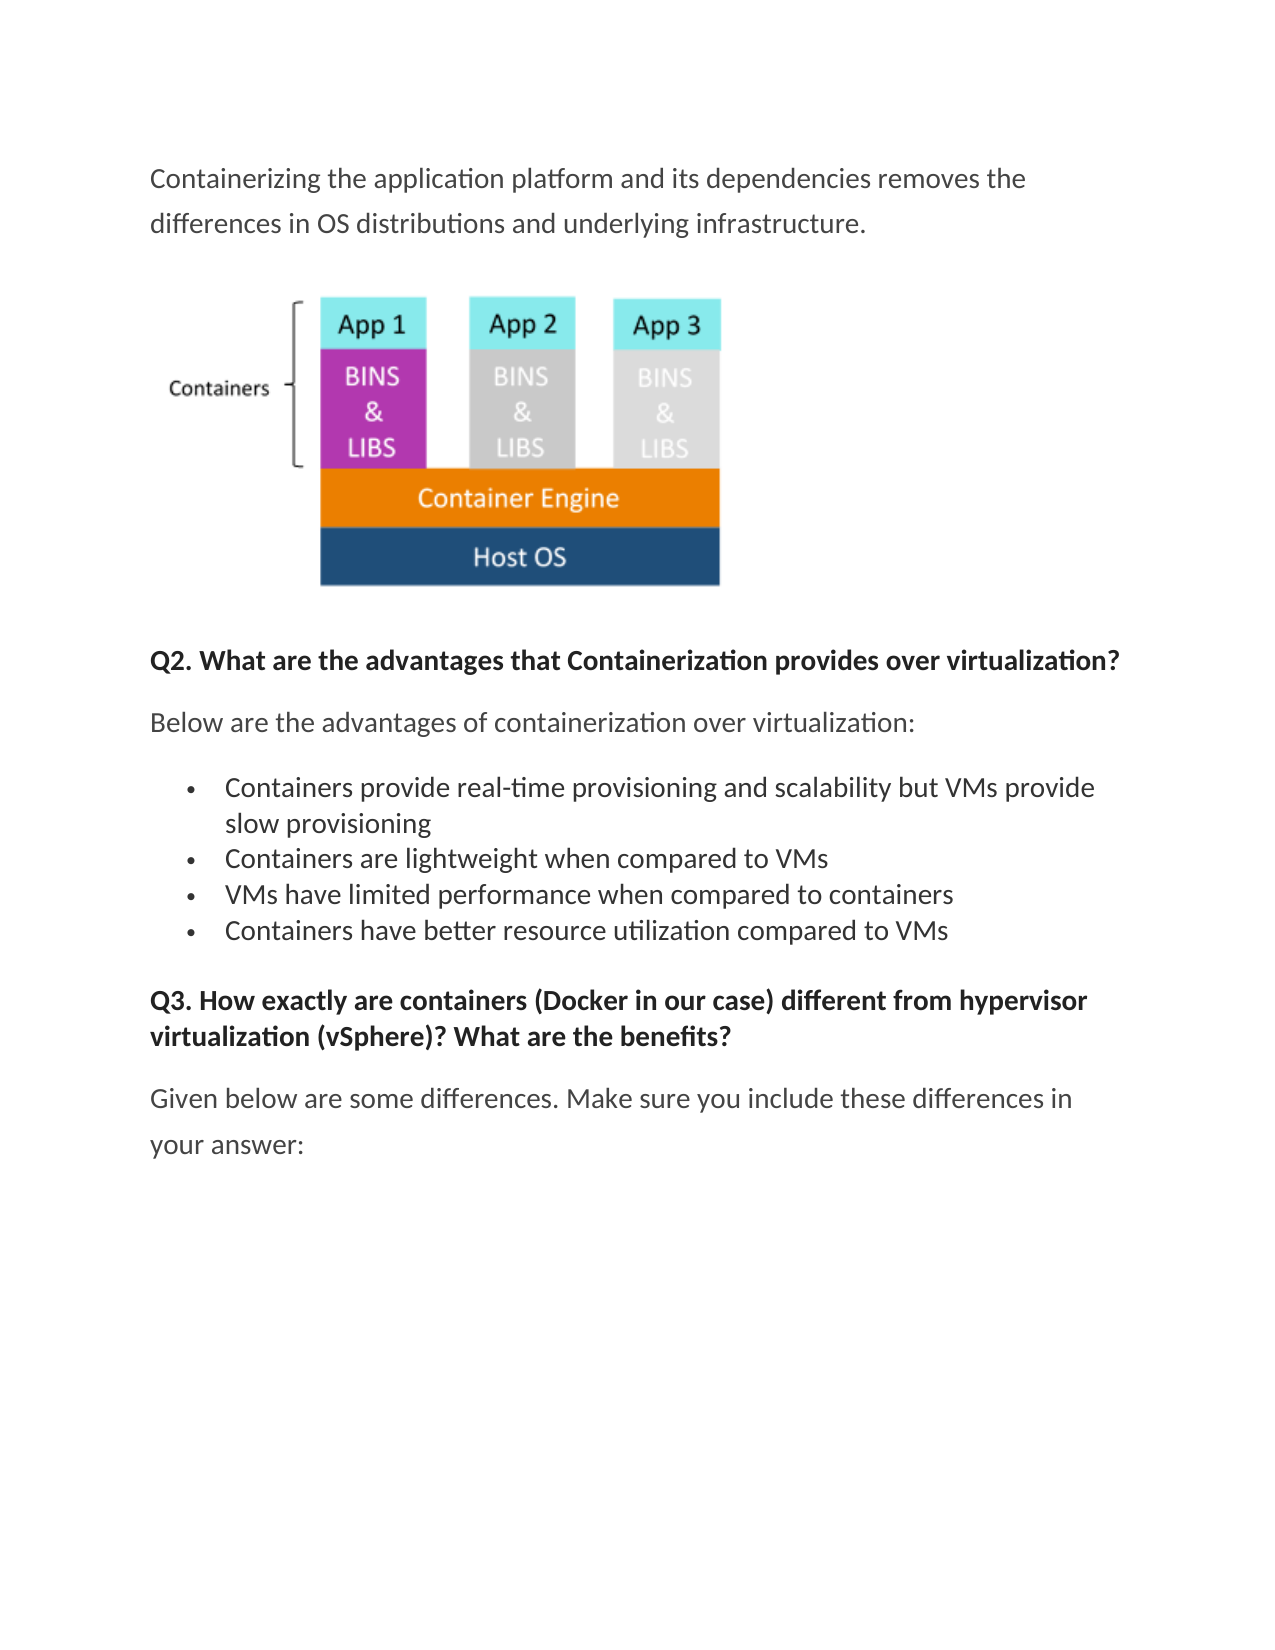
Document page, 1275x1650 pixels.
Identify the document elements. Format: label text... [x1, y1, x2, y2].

list Containers are lightweight when compared to VMs [187, 841, 1125, 876]
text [150, 150, 1125, 241]
text Q2. What are the advantages that Containerization provides over virtualization? [150, 642, 1125, 677]
text Given below are some differences. Make sure you include these differences in your answer: [150, 1071, 1125, 1162]
picture [150, 258, 759, 607]
text Q3. How exactly are containers (Docker in our case) different from hypervisor virtualization (vSphere)? What are the benefits? [150, 982, 1125, 1053]
list Containers have better resource utilization compared to VMs [187, 912, 1125, 947]
list VMs have limited performance when compared to containers [187, 876, 1125, 912]
list Containers provide real-time provisioning and scalability but VMs provide slow provisioning [187, 769, 1125, 841]
text Below are the advantages of containerization over virtualization: [150, 695, 1125, 740]
